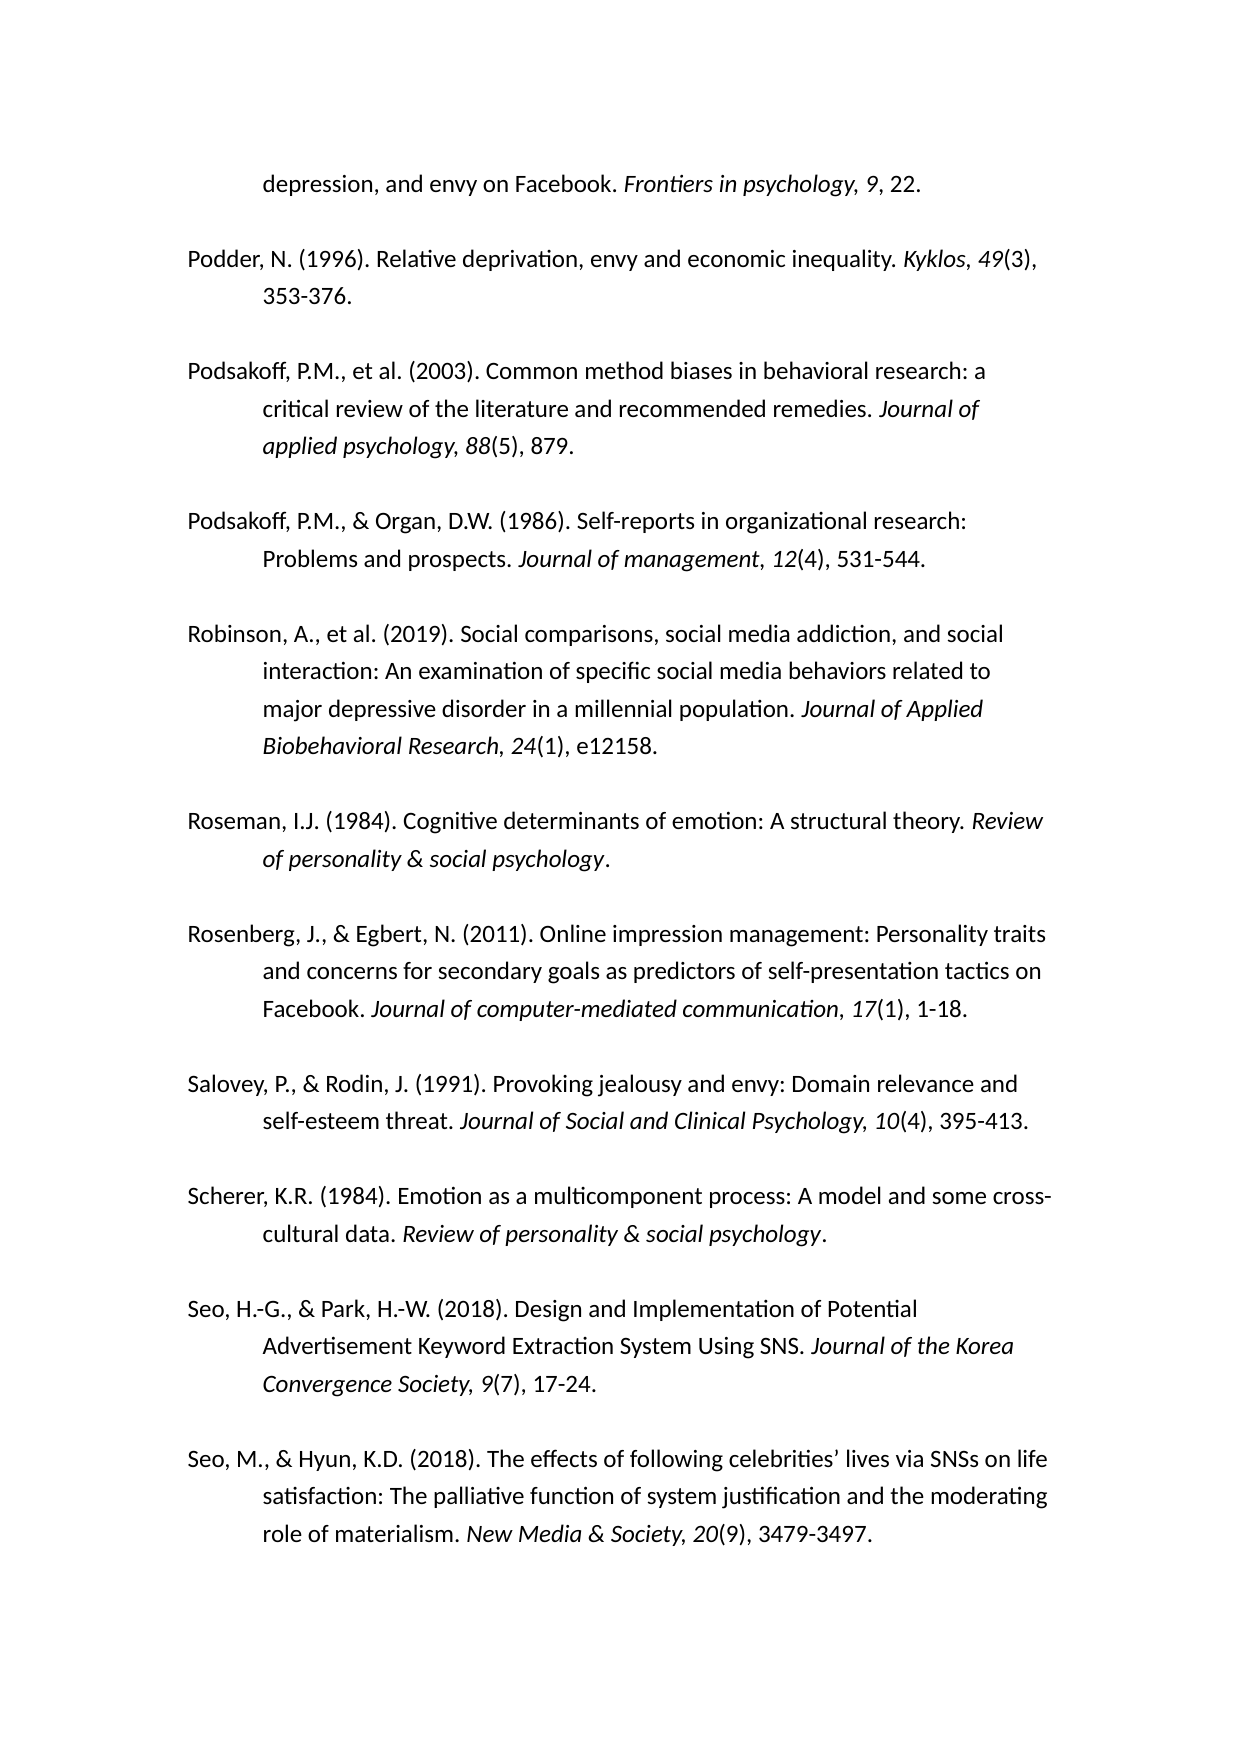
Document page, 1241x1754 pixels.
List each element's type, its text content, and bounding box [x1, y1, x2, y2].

text Pera, A. (2018). Psychopathological processes involved in social comparison, depression, and envy on Facebook. Frontiers in psychology, 9, 22. [187, 164, 1053, 202]
text Rosenberg, J., & Egbert, N. (2011). Online impression management: Personality traits and concerns for secondary goals as predictors of self-presentation tactics on Facebook. Journal of computer-mediated communication, 17(1), 1-18. [187, 914, 1053, 1027]
text Seo, H.-G., & Park, H.-W. (2018). Design and Implementation of Potential Advertisement Keyword Extraction System Using SNS. Journal of the Korea Convergence Society, 9(7), 17-24. [187, 1289, 1053, 1402]
text Roseman, I.J. (1984). Cognitive determinants of emotion: A structural theory. Review of personality & social psychology. [187, 802, 1053, 877]
text Salovey, P., & Rodin, J. (1991). Provoking jealousy and envy: Domain relevance and self-esteem threat. Journal of Social and Clinical Psychology, 10(4), 395-413. [187, 1064, 1053, 1139]
text Podsakoff, P.M., & Organ, D.W. (1986). Self-reports in organizational research: Problems and prospects. Journal of management, 12(4), 531-544. [187, 502, 1053, 577]
text Scherer, K.R. (1984). Emotion as a multicomponent process: A model and some cross-cultural data. Review of personality & social psychology. [187, 1177, 1053, 1252]
text Robinson, A., et al. (2019). Social comparisons, social media addiction, and social interaction: An examination of specific social media behaviors related to major depressive disorder in a millennial population. Journal of Applied Biobehavioral Research, 24(1), e12158. [187, 614, 1053, 764]
text Podsakoff, P.M., et al. (2003). Common method biases in behavioral research: a critical review of the literature and recommended remedies. Journal of applied psychology, 88(5), 879. [187, 352, 1053, 464]
text Seo, M., & Hyun, K.D. (2018). The effects of following celebrities’ lives via SNSs on life satisfaction: The palliative function of system justification and the moderating role of materialism. New Media & Society, 20(9), 3479-3497. [187, 1439, 1053, 1552]
text Podder, N. (1996). Relative deprivation, envy and economic inequality. Kyklos, 49(3), 353-376. [187, 239, 1053, 314]
